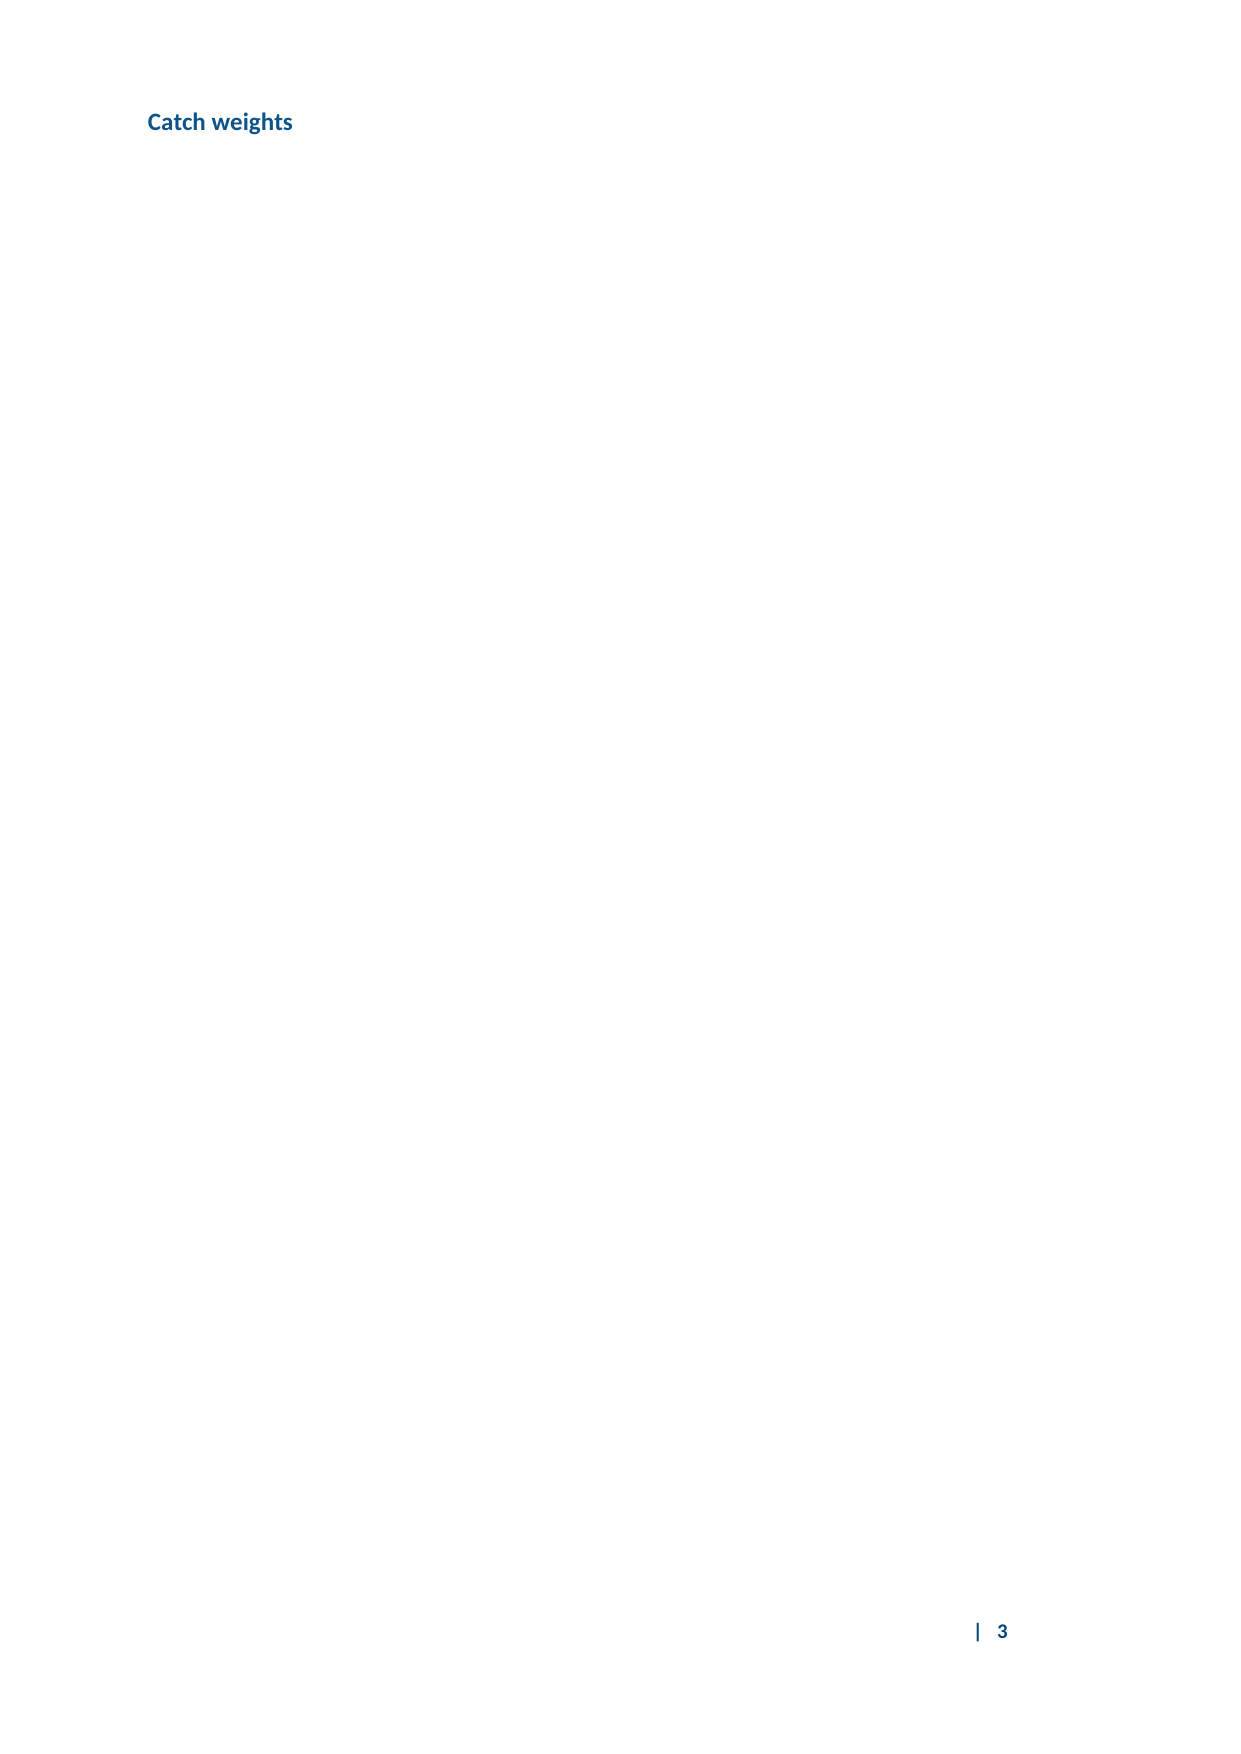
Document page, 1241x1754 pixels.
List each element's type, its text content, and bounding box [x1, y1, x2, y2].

text Catch weights [148, 106, 1092, 137]
